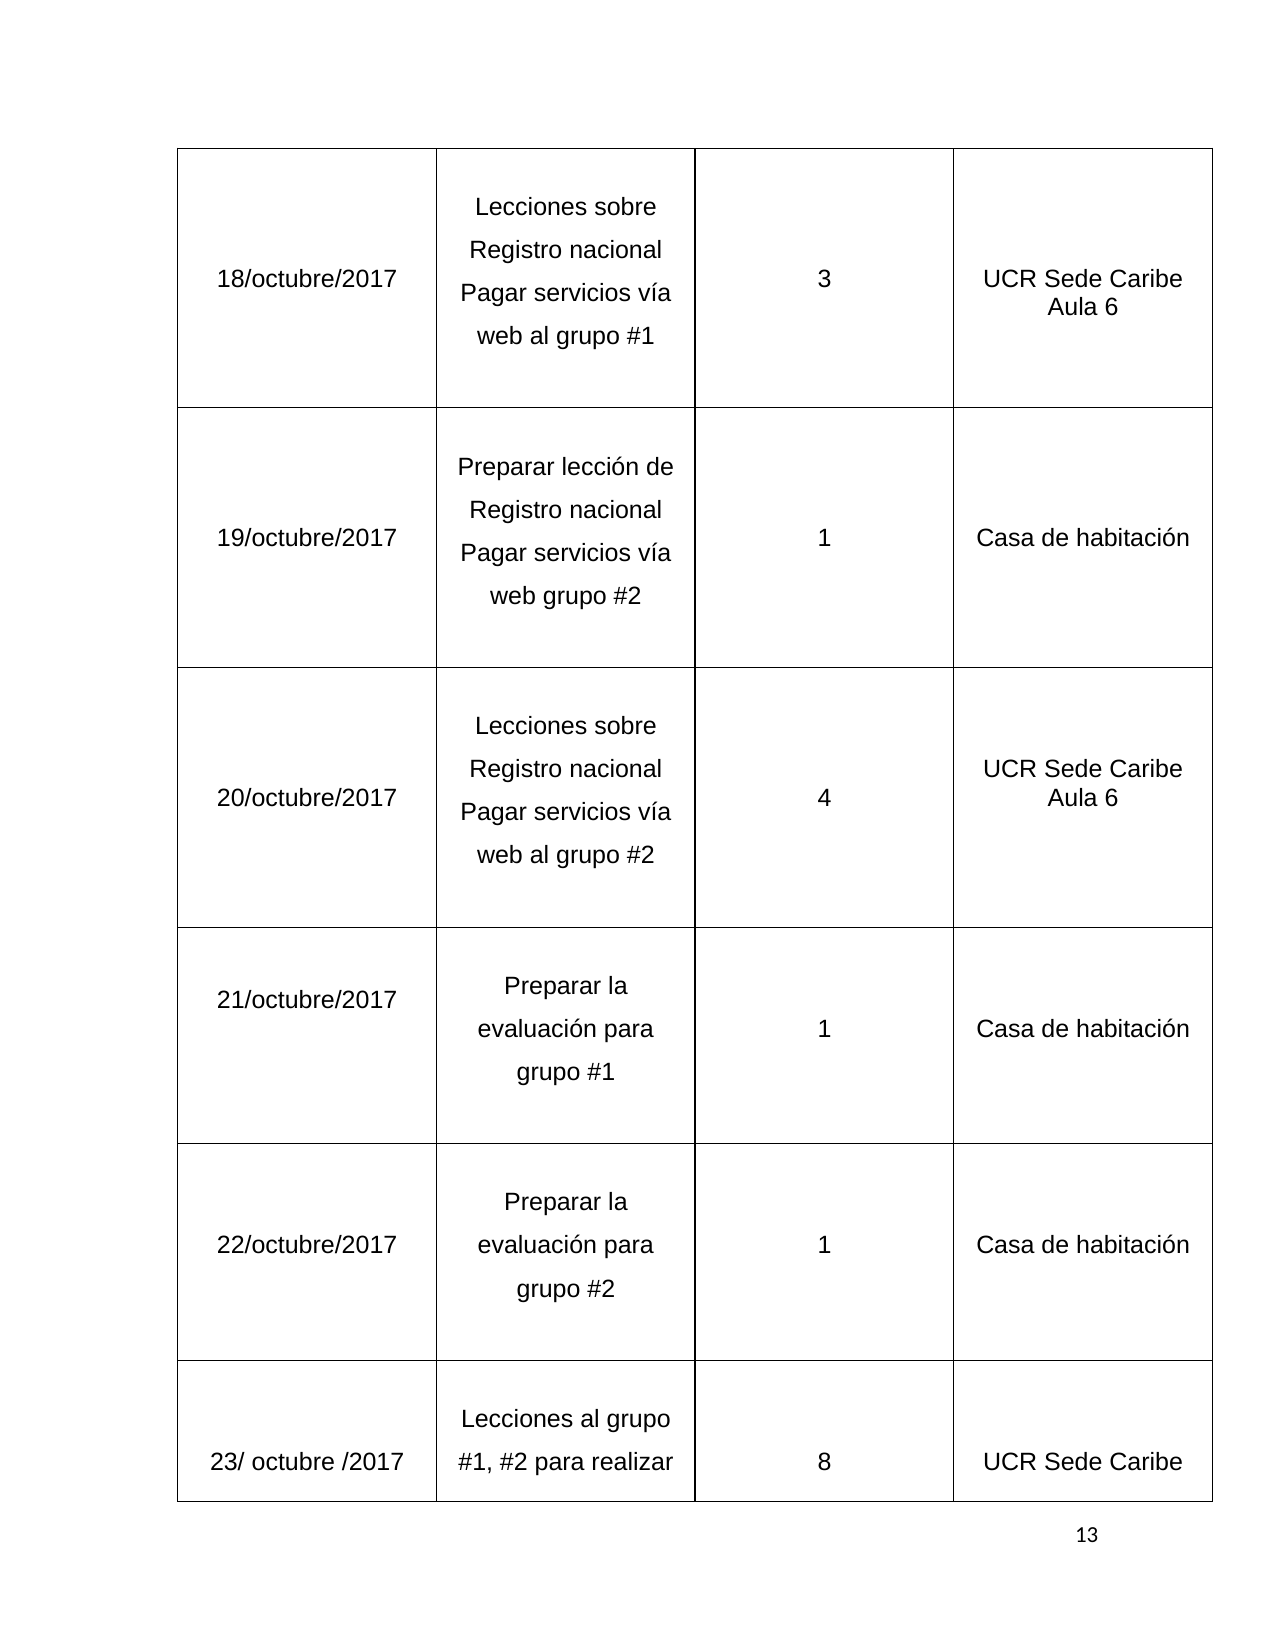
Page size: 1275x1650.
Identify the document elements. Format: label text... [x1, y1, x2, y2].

table_cell Lecciones sobre Registro nacional Pagar servicios vía web al grupo #2 [437, 668, 694, 927]
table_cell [437, 1361, 694, 1501]
table_cell Lecciones sobre Registro nacional Pagar servicios vía web al grupo #1 [437, 149, 694, 407]
table_cell 1 [696, 1144, 953, 1360]
table_cell Casa de habitación [954, 1144, 1212, 1360]
table_cell 20/octubre/2017 [178, 668, 436, 927]
table_cell 1 [696, 408, 953, 667]
table_cell 18/octubre/2017 [178, 149, 436, 407]
table_cell 19/octubre/2017 [178, 408, 436, 667]
table_cell 8 [696, 1361, 953, 1501]
table_cell Preparar la evaluación para grupo #2 [437, 1144, 694, 1360]
table_cell UCR Sede Caribe Aula 6 [954, 668, 1212, 927]
table_cell 1 [696, 928, 953, 1143]
table_cell 3 [696, 149, 953, 407]
table_cell Preparar lección de Registro nacional Pagar servicios vía web grupo #2 [437, 408, 694, 667]
table_cell Preparar la evaluación para grupo #1 [437, 928, 694, 1143]
table_cell 4 [696, 668, 953, 927]
table_cell Casa de habitación [954, 408, 1212, 667]
table_cell 23/ octubre /2017 [178, 1361, 436, 1501]
table_cell 21/octubre/2017 [178, 928, 436, 1143]
table_cell 22/octubre/2017 [178, 1144, 436, 1360]
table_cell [954, 1361, 1212, 1501]
table_cell UCR Sede Caribe Aula 6 [954, 149, 1212, 407]
table_cell Casa de habitación [954, 928, 1212, 1143]
